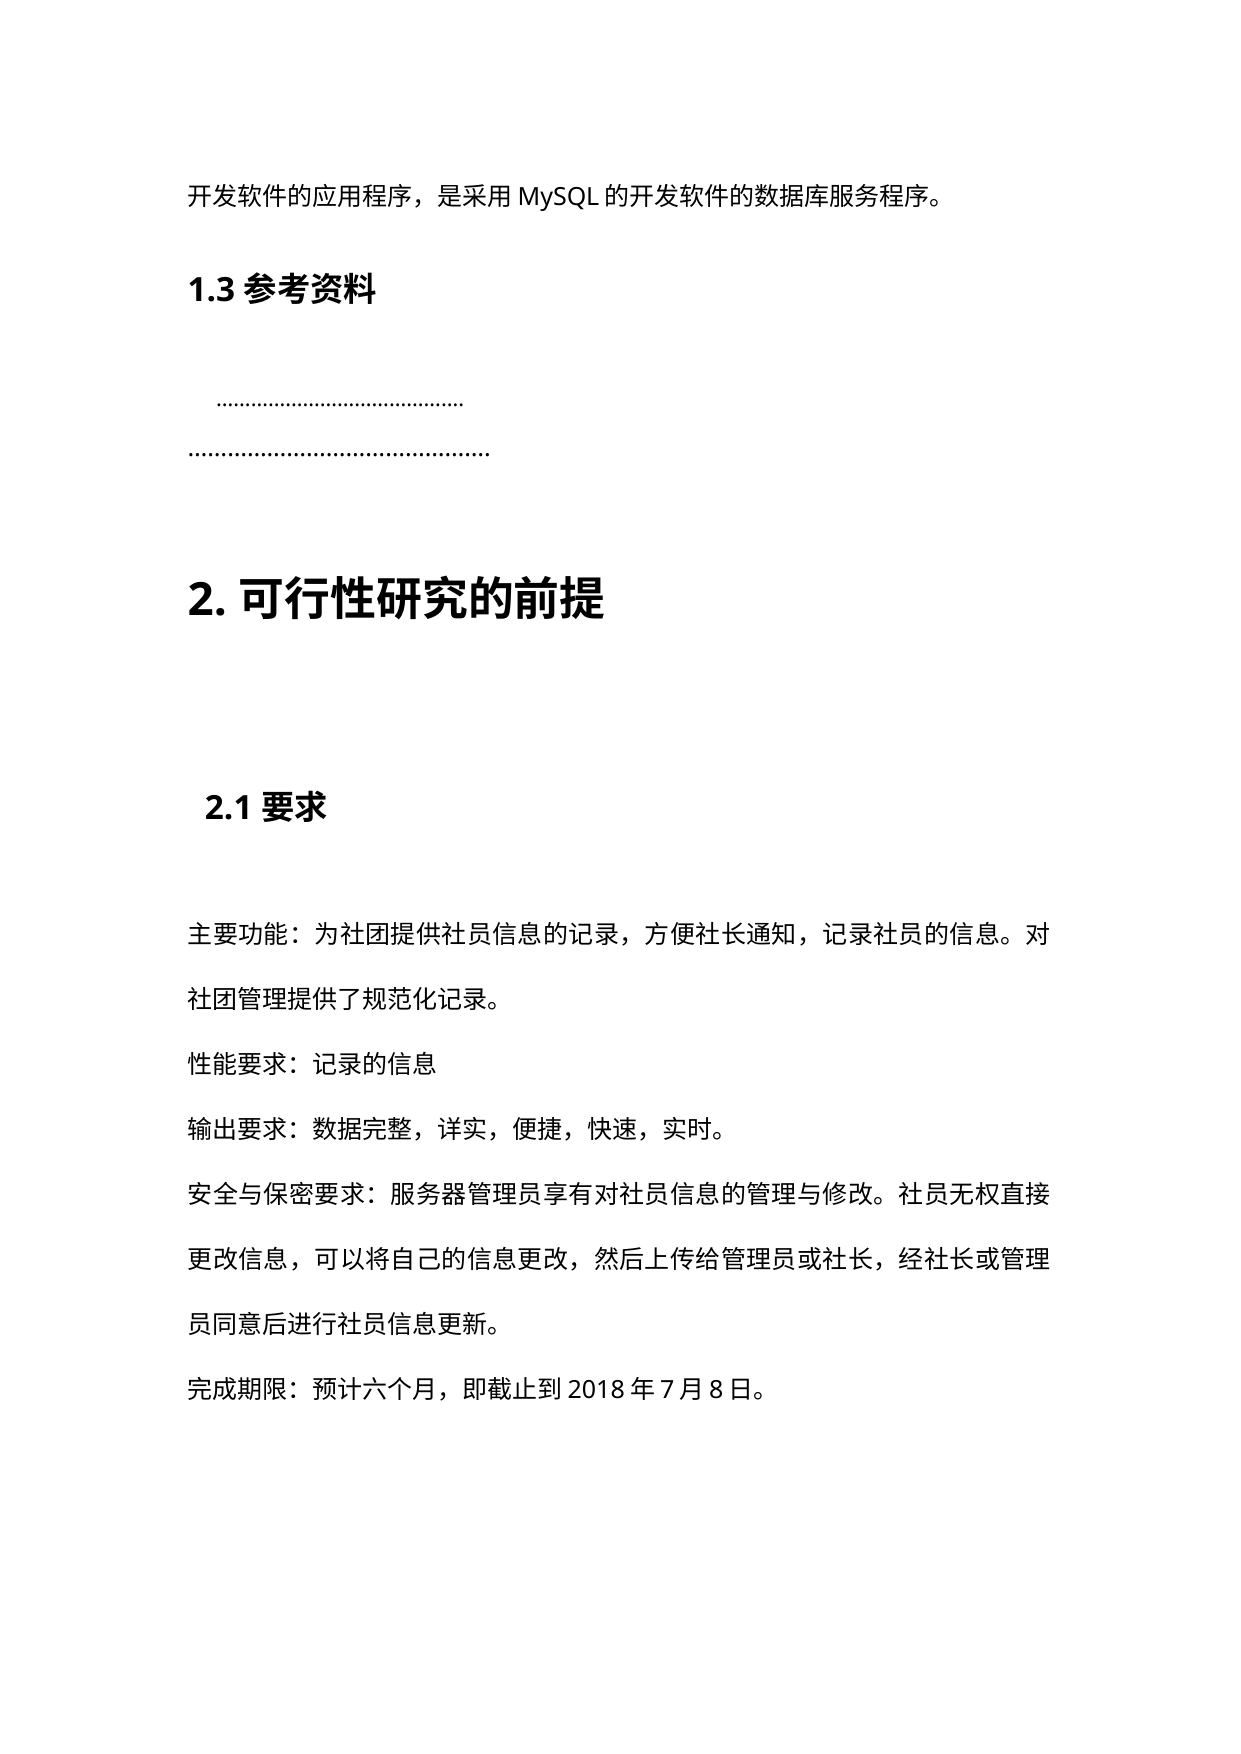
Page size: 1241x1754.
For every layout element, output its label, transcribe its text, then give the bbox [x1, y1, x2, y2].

text 安全与保密要求：服务器管理员享有对社员信息的管理与修改。社员无权直接更改信息，可以将自己的信息更改，然后上传给管理员或社长，经社长或管理员同意后进行社员信息更新。 [187, 1160, 1053, 1355]
subtitle 2. 可行性研究的前提 [187, 547, 1053, 644]
subtitle 1.3 参考资料 [187, 254, 1053, 319]
text ………………………………………. [187, 414, 1053, 479]
text ……………………………………. [187, 381, 1053, 414]
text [187, 162, 1053, 227]
text 主要功能：为社团提供社员信息的记录，方便社长通知，记录社员的信息。对社团管理提供了规范化记录。 [187, 900, 1053, 1030]
text 输出要求：数据完整，详实，便捷，快速，实时。 [187, 1095, 1053, 1160]
text 性能要求：记录的信息 [187, 1030, 1053, 1095]
subtitle 2.1 要求 [187, 772, 1053, 837]
text 完成期限：预计六个月，即截止到2018年7月8日。 [187, 1355, 1053, 1420]
